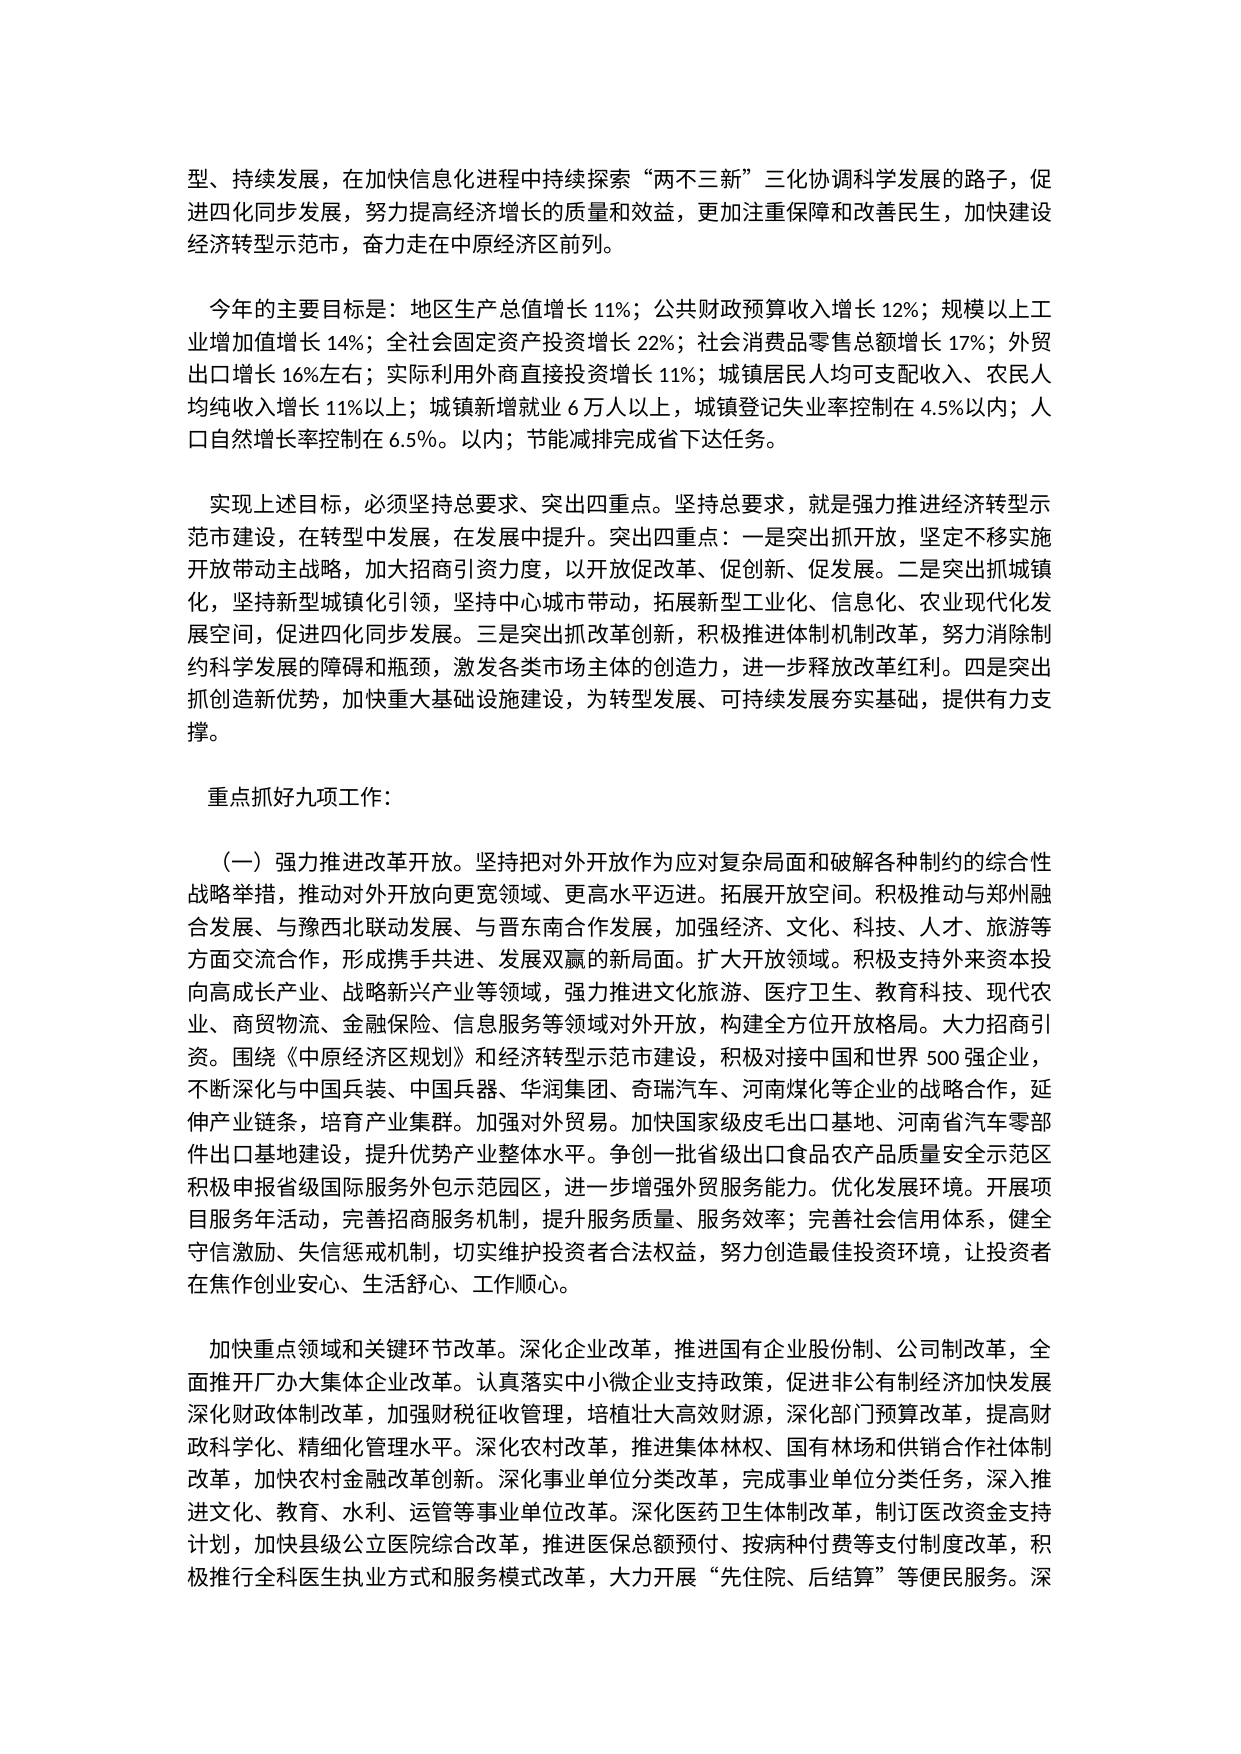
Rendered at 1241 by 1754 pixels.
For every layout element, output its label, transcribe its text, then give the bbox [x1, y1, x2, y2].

text 重点抓好九项工作： [187, 779, 1053, 812]
text （一）强力推进改革开放。坚持把对外开放作为应对复杂局面和破解各种制约的综合性战略举措，推动对外开放向更宽领域、更高水平迈进。拓展开放空间。积极推动与郑州融合发展、与豫西北联动发展、与晋东南合作发展，加强经济、文化、科技、人才、旅游等方面交流合作，形成携手共进、发展双赢的新局面。扩大开放领域。积极支持外来资本投向高成长产业、战略新兴产业等领域，强力推进文化旅游、医疗卫生、教育科技、现代农业、商贸物流、金融保险、信息服务等领域对外开放，构建全方位开放格局。大力招商引资。围绕《中原经济区规划》和经济转型示范市建设，积极对接中国和世界500强企业，不断深化与中国兵装、中国兵器、华润集团、奇瑞汽车、河南煤化等企业的战略合作，延伸产业链条，培育产业集群。加强对外贸易。加快国家级皮毛出口基地、河南省汽车零部件出口基地建设，提升优势产业整体水平。争创一批省级出口食品农产品质量安全示范区，积极申报省级国际服务外包示范园区，进一步增强外贸服务能力。优化发展环境。开展项目服务年活动，完善招商服务机制，提升服务质量、服务效率；完善社会信用体系，健全守信激励、失信惩戒机制，切实维护投资者合法权益，努力创造最佳投资环境，让投资者在焦作创业安心、生活舒心、工作顺心。 [187, 844, 1053, 1299]
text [187, 1332, 1053, 1592]
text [187, 162, 1053, 259]
text 实现上述目标，必须坚持总要求、突出四重点。坚持总要求，就是强力推进经济转型示范市建设，在转型中发展，在发展中提升。突出四重点：一是突出抓开放，坚定不移实施开放带动主战略，加大招商引资力度，以开放促改革、促创新、促发展。二是突出抓城镇化，坚持新型城镇化引领，坚持中心城市带动，拓展新型工业化、信息化、农业现代化发展空间，促进四化同步发展。三是突出抓改革创新，积极推进体制机制改革，努力消除制约科学发展的障碍和瓶颈，激发各类市场主体的创造力，进一步释放改革红利。四是突出抓创造新优势，加快重大基础设施建设，为转型发展、可持续发展夯实基础，提供有力支撑。 [187, 487, 1053, 747]
text 今年的主要目标是：地区生产总值增长11%；公共财政预算收入增长12%；规模以上工业增加值增长14%；全社会固定资产投资增长22%；社会消费品零售总额增长17%；外贸出口增长16%左右；实际利用外商直接投资增长11%；城镇居民人均可支配收入、农民人均纯收入增长11%以上；城镇新增就业6万人以上，城镇登记失业率控制在4.5%以内；人口自然增长率控制在6.5％。以内；节能减排完成省下达任务。 [187, 292, 1053, 454]
